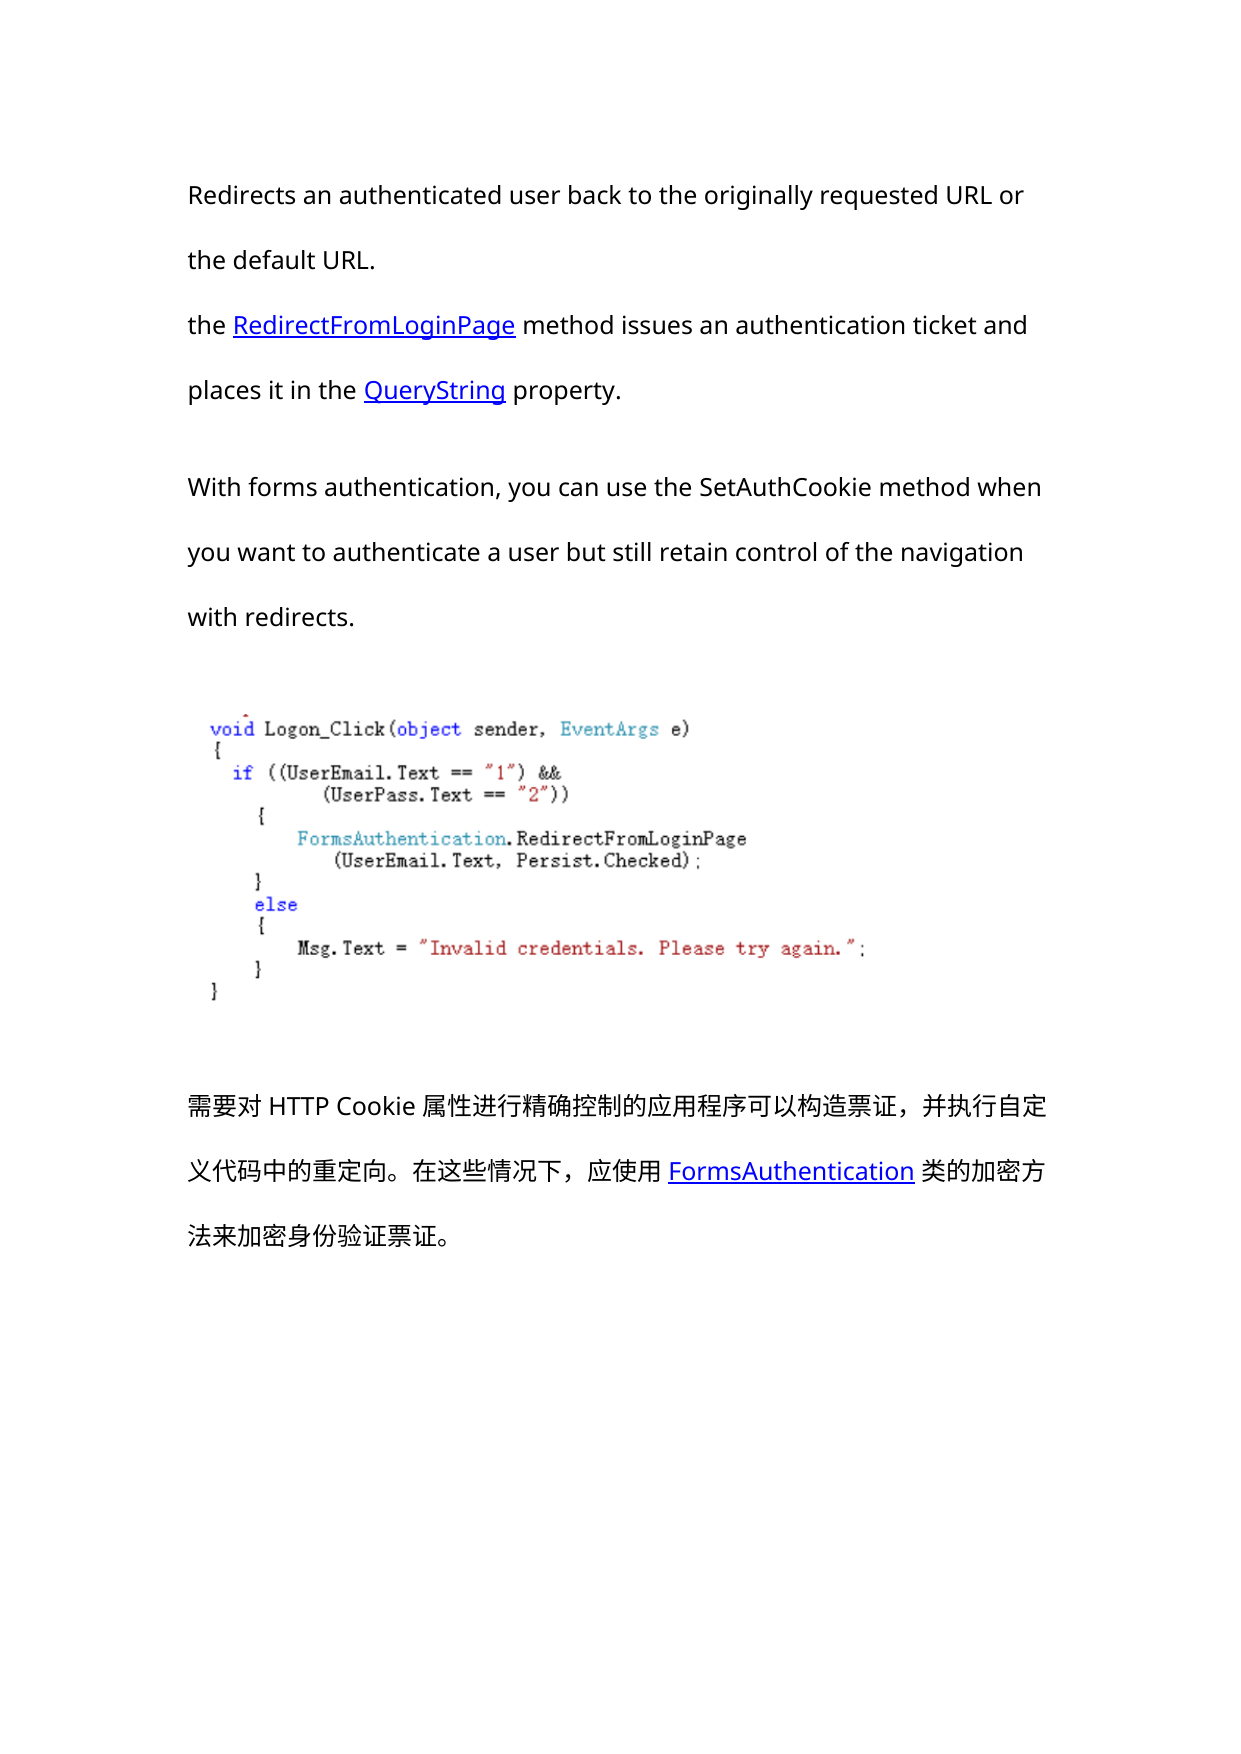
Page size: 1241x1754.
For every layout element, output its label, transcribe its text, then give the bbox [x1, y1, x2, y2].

text With forms authentication, you can use the SetAuthCookie method when you want to authenticate a user but still retain control of the navigation with redirects. [187, 454, 1053, 649]
picture [187, 714, 865, 1004]
text Redirects an authenticated user back to the originally requested URL or the default URL. [187, 162, 1053, 292]
text 需要对 HTTP Cookie 属性进行精确控制的应用程序可以构造票证，并执行自定义代码中的重定向。在这些情况下，应使用 FormsAuthentication 类的加密方法来加密身份验证票证。 [187, 1072, 1053, 1267]
text the RedirectFromLoginPage method issues an authentication ticket and places it in the QueryString property. [187, 292, 1053, 422]
